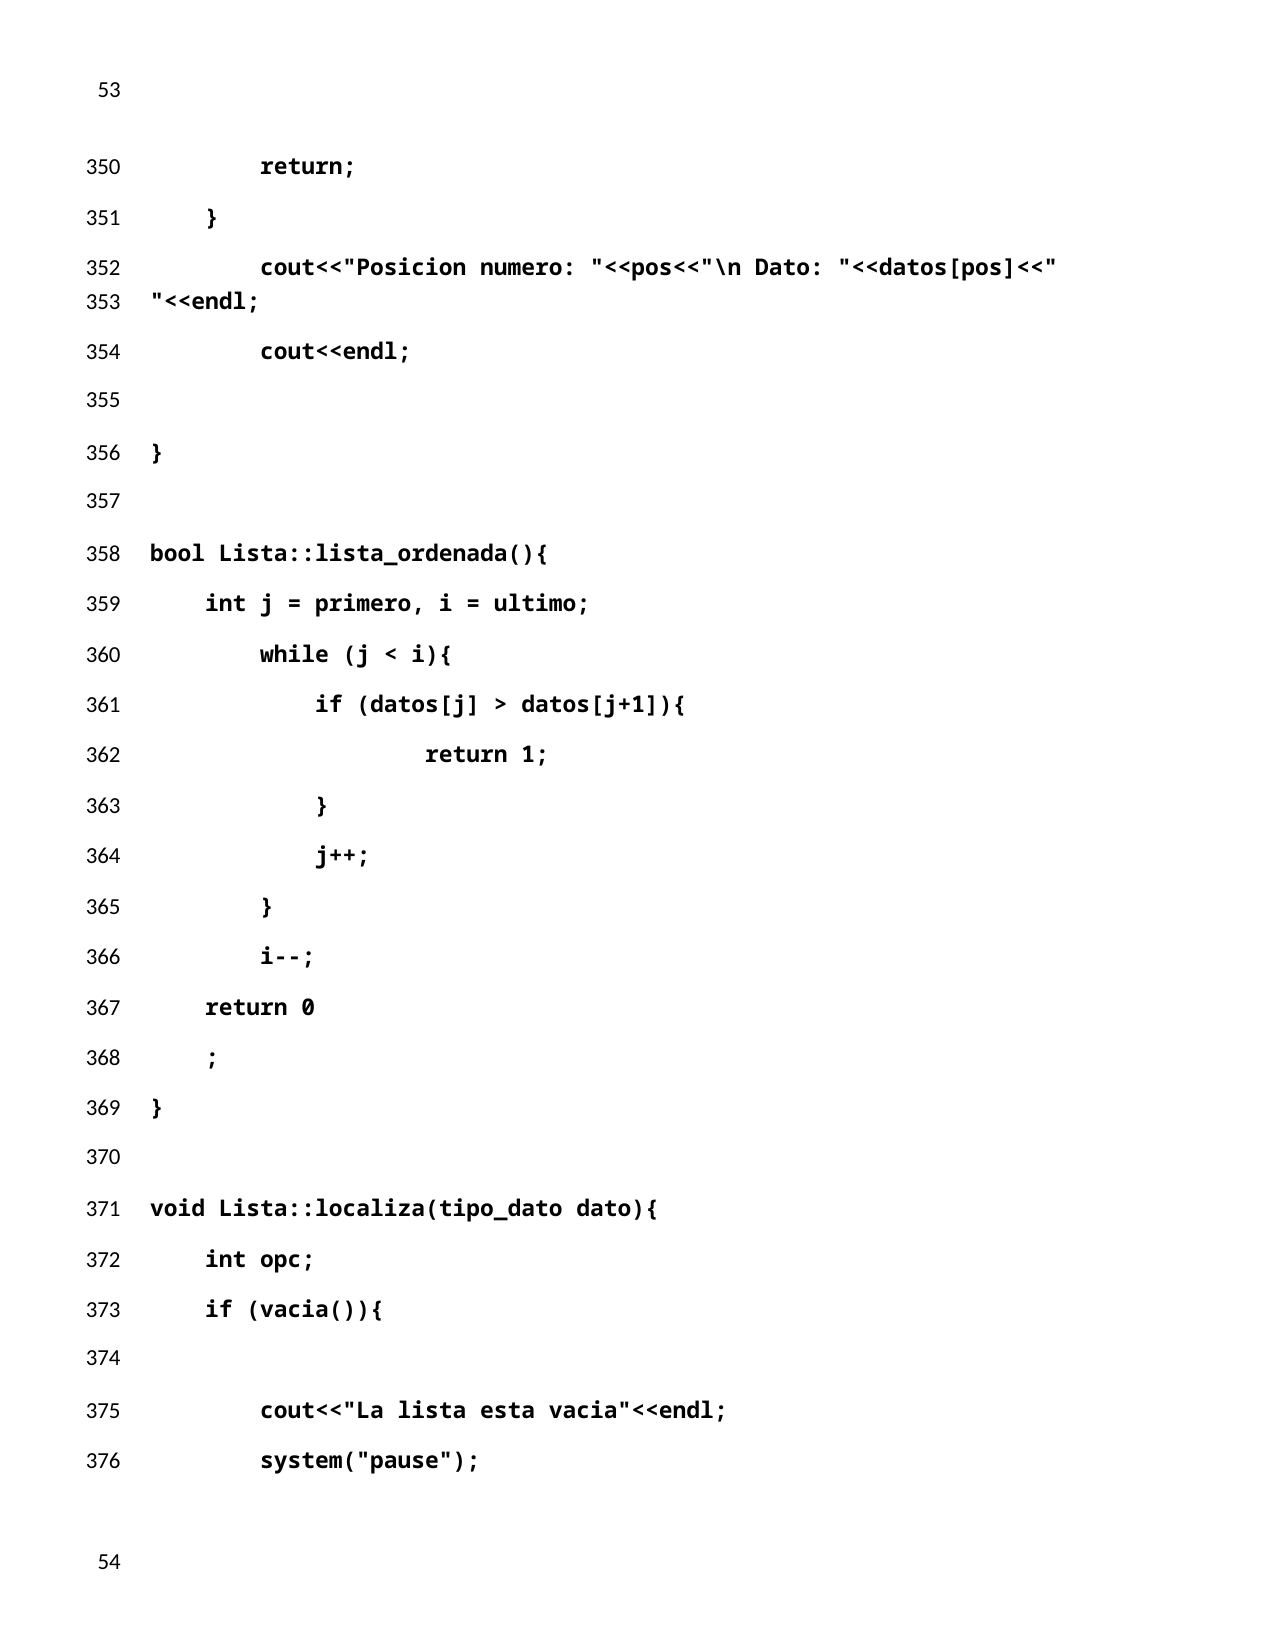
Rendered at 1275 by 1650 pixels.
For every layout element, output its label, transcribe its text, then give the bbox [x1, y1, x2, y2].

text } [150, 789, 1125, 820]
text cout<<"Posicion numero: "<<pos<<"\n Dato: "<<datos[pos]<<" "<<endl; [150, 251, 1125, 316]
text if (datos[j] > datos[j+1]){ [150, 688, 1125, 719]
text j++; [150, 839, 1125, 870]
text while (j < i){ [150, 637, 1125, 669]
text int opc; [150, 1242, 1125, 1274]
text system("pause"); [150, 1444, 1125, 1475]
text if (vacia()){ [150, 1293, 1125, 1324]
text bool Lista::lista_ordenada(){ [150, 537, 1125, 568]
text int j = primero, i = ultimo; [150, 587, 1125, 618]
text } [150, 436, 1125, 467]
text cout<<"La lista esta vacia"<<endl; [150, 1394, 1125, 1425]
text i--; [150, 940, 1125, 971]
text return 0 [150, 990, 1125, 1022]
text return 1; [150, 738, 1125, 769]
text } [150, 1091, 1125, 1122]
text ; [150, 1041, 1125, 1072]
text cout<<endl; [150, 335, 1125, 366]
text } [150, 200, 1125, 232]
text void Lista::localiza(tipo_dato dato){ [150, 1192, 1125, 1223]
text return; [150, 150, 1125, 181]
text } [150, 889, 1125, 921]
